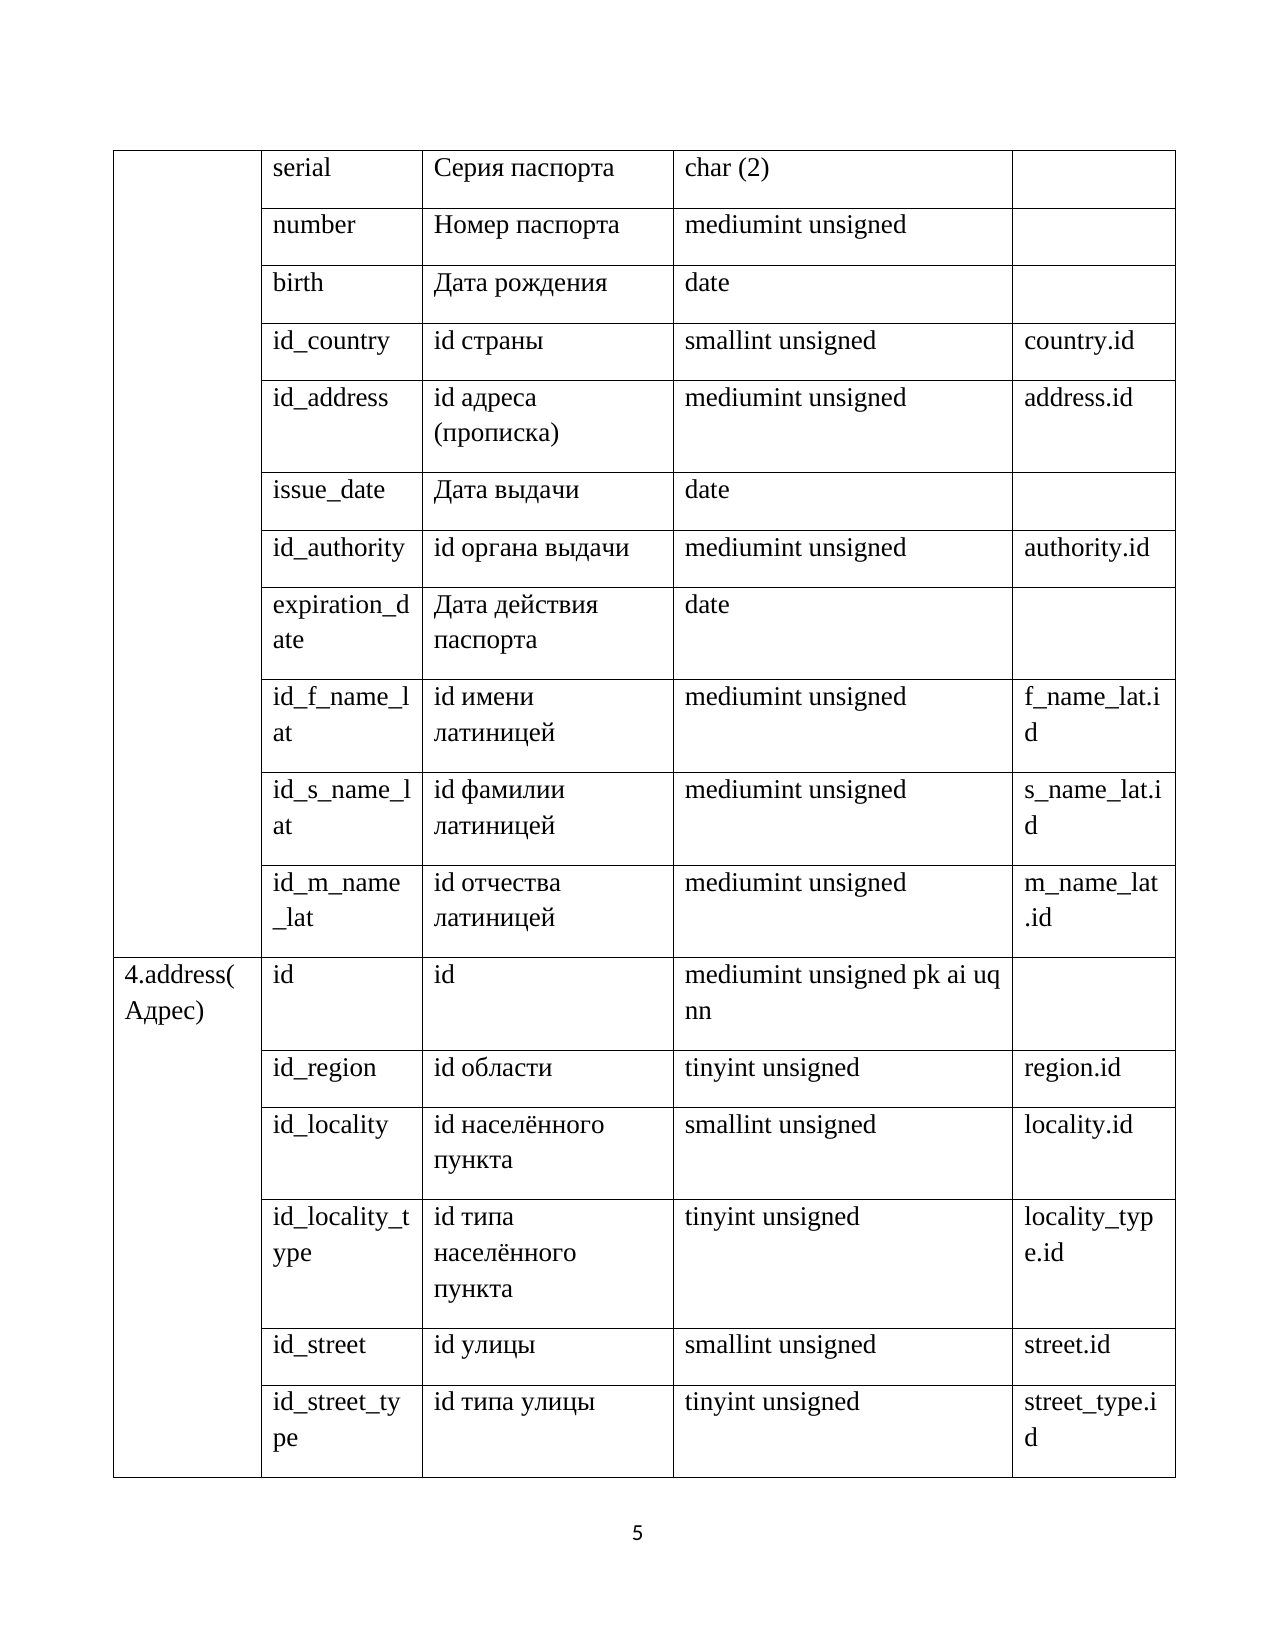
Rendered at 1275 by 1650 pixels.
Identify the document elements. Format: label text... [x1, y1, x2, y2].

table_cell id [262, 958, 422, 1050]
table_cell [1013, 151, 1175, 208]
table_cell mediumint unsigned [674, 773, 1012, 864]
table_cell id фамилии латиницей [423, 773, 673, 864]
table_cell Серия паспорта [423, 151, 673, 208]
table_cell street_type.id [1013, 1386, 1175, 1477]
table_cell id_m_name_lat [262, 866, 422, 957]
table_cell country.id [1013, 324, 1175, 380]
table_cell id_address [262, 381, 422, 472]
table_cell id имени латиницей [423, 680, 673, 772]
table_cell id области [423, 1051, 673, 1107]
table_cell tinyint unsigned [674, 1051, 1012, 1107]
table_cell smallint unsigned [674, 1329, 1012, 1384]
table_cell street.id [1013, 1329, 1175, 1384]
table_cell mediumint unsigned [674, 531, 1012, 587]
table_cell [1013, 209, 1175, 265]
table_cell serial [262, 151, 422, 208]
table_cell mediumint unsigned [674, 381, 1012, 472]
table_cell id_country [262, 324, 422, 380]
table_cell id отчества латиницей [423, 866, 673, 957]
table_cell id_locality_type [262, 1200, 422, 1328]
table_cell f_name_lat.id [1013, 680, 1175, 772]
table_cell expiration_date [262, 588, 422, 679]
table_cell id органа выдачи [423, 531, 673, 587]
table_cell id населённого пункта [423, 1108, 673, 1199]
table_cell Дата выдачи [423, 473, 673, 530]
table_cell mediumint unsigned [674, 209, 1012, 265]
table_cell [1013, 588, 1175, 679]
table_cell issue_date [262, 473, 422, 530]
table_cell id [423, 958, 673, 1050]
table_cell id улицы [423, 1329, 673, 1384]
table_cell tinyint unsigned [674, 1386, 1012, 1477]
table_cell id_region [262, 1051, 422, 1107]
table_cell Номер паспорта [423, 209, 673, 265]
table_cell char (2) [674, 151, 1012, 208]
table_cell [1013, 473, 1175, 530]
table_cell mediumint unsigned [674, 866, 1012, 957]
table_cell region.id [1013, 1051, 1175, 1107]
table_cell m_name_lat.id [1013, 866, 1175, 957]
table_cell id_locality [262, 1108, 422, 1199]
table_cell locality_type.id [1013, 1200, 1175, 1328]
table_cell smallint unsigned [674, 324, 1012, 380]
table_cell smallint unsigned [674, 1108, 1012, 1199]
table_cell birth [262, 266, 422, 323]
table_cell [1013, 958, 1175, 1050]
table_cell date [674, 473, 1012, 530]
table_cell Дата действия паспорта [423, 588, 673, 679]
table_cell id_authority [262, 531, 422, 587]
table_cell id типа населённого пункта [423, 1200, 673, 1328]
table_cell number [262, 209, 422, 265]
table_cell id_s_name_lat [262, 773, 422, 864]
table_cell id адреса (прописка) [423, 381, 673, 472]
table_cell id страны [423, 324, 673, 380]
table_cell Дата рождения [423, 266, 673, 323]
table_cell id_street_type [262, 1386, 422, 1477]
table_cell mediumint unsigned pk ai uq nn [674, 958, 1012, 1050]
table_cell tinyint unsigned [674, 1200, 1012, 1328]
table_cell 4.address(Адрес) [114, 958, 261, 1477]
table_cell id типа улицы [423, 1386, 673, 1477]
table_cell date [674, 588, 1012, 679]
table_cell authority.id [1013, 531, 1175, 587]
table_cell address.id [1013, 381, 1175, 472]
table_cell mediumint unsigned [674, 680, 1012, 772]
table_cell s_name_lat.id [1013, 773, 1175, 864]
table_cell id_street [262, 1329, 422, 1384]
table_cell id_f_name_lat [262, 680, 422, 772]
table_cell locality.id [1013, 1108, 1175, 1199]
table_cell date [674, 266, 1012, 323]
table_cell [1013, 266, 1175, 323]
